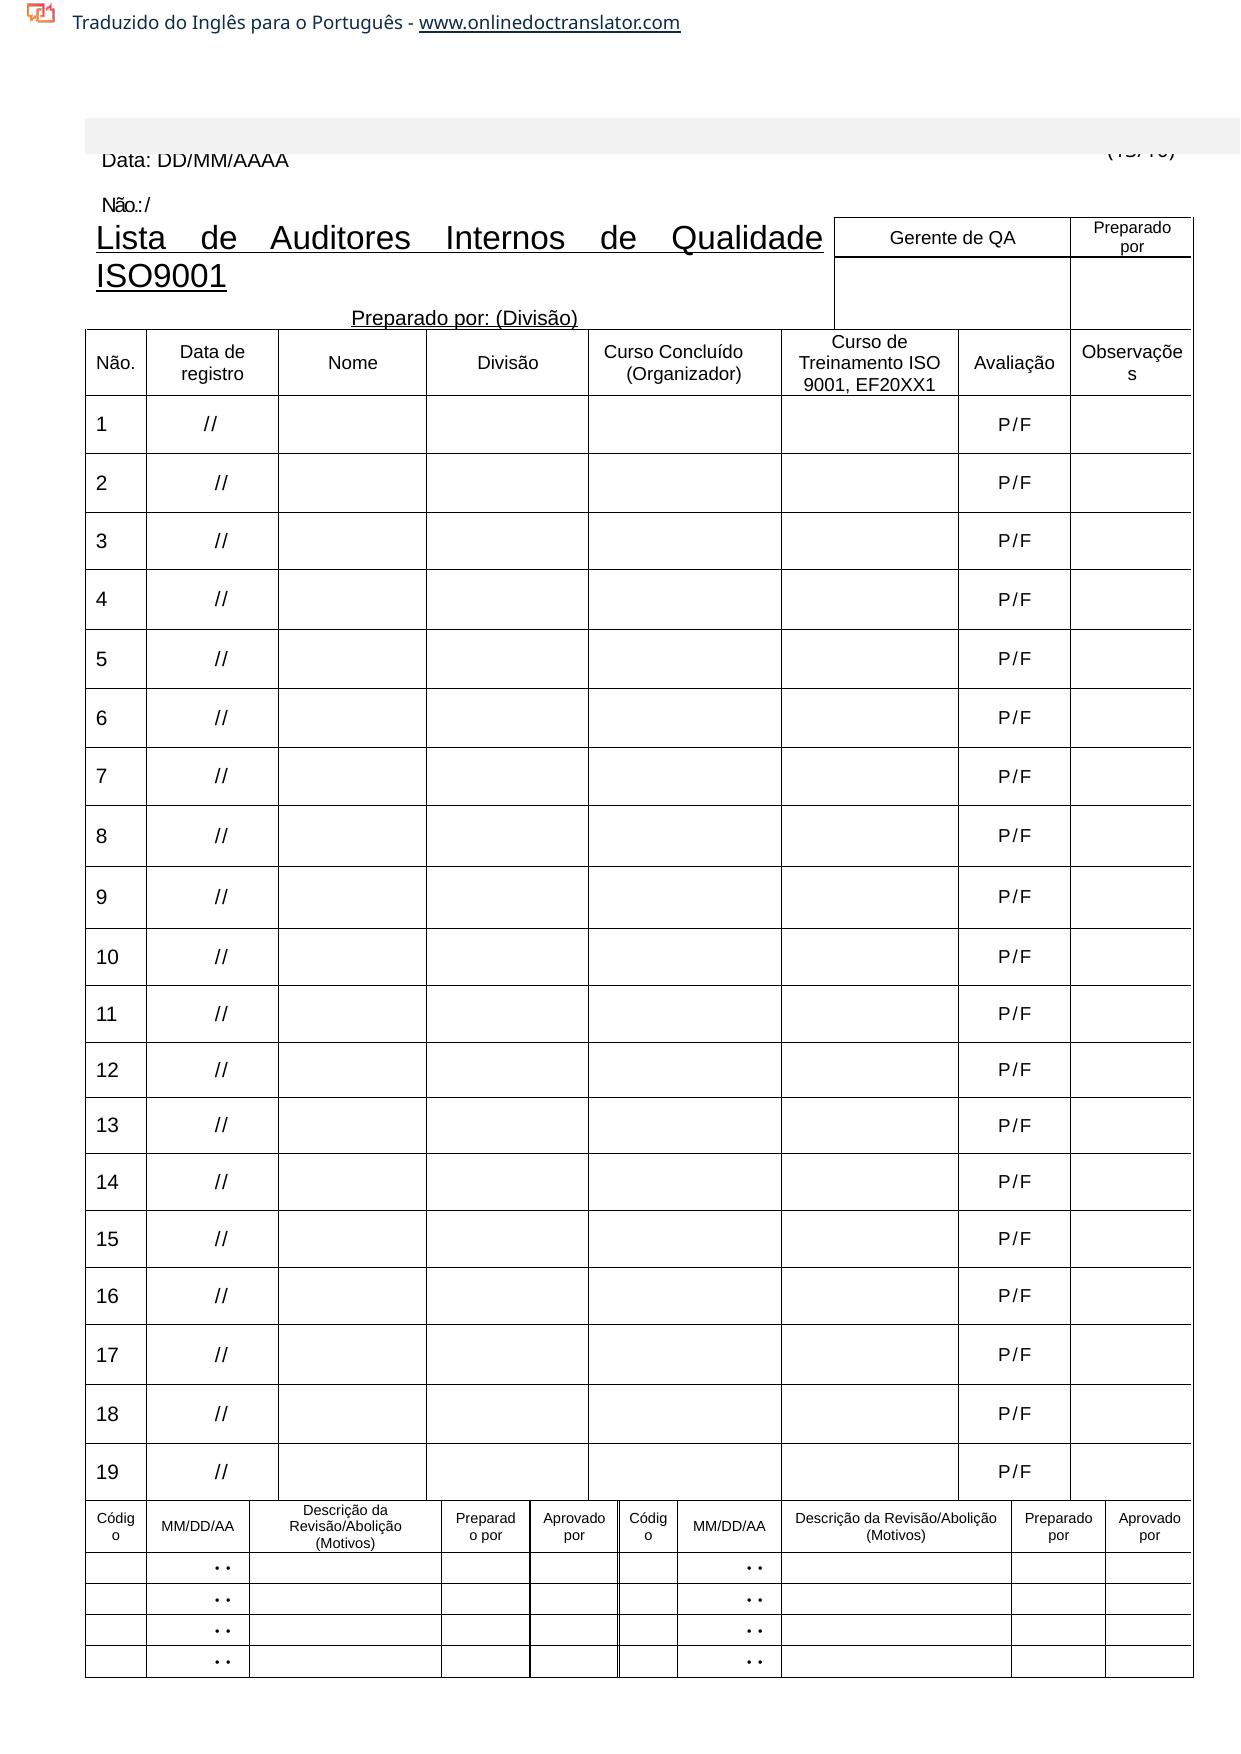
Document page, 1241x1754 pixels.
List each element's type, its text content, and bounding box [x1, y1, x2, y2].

table_cell [1071, 805, 1193, 866]
table_cell [782, 1584, 1011, 1614]
table_cell [589, 1444, 781, 1500]
table_cell P/F [959, 1098, 1070, 1152]
table_cell [782, 1646, 1011, 1677]
table_cell [427, 1325, 588, 1384]
table_cell P/F [959, 1268, 1070, 1324]
table_cell [589, 748, 781, 804]
table_cell P/F [959, 867, 1070, 927]
table_cell P/F [959, 1444, 1070, 1500]
table_cell [531, 1553, 617, 1583]
table_cell [531, 1615, 617, 1645]
table_cell 19 [86, 1444, 146, 1500]
table_cell [250, 1553, 441, 1583]
table_cell [86, 1584, 146, 1614]
table_cell / / [147, 867, 278, 927]
table_cell [782, 1098, 958, 1152]
table_cell [1012, 1646, 1105, 1677]
table_cell [589, 867, 781, 927]
table_cell P/F [959, 513, 1070, 569]
table_cell [782, 1325, 958, 1384]
table_cell [1071, 256, 1193, 329]
table_cell [427, 454, 588, 512]
table_cell ･ ･ [678, 1615, 781, 1645]
table_cell Preparado por [1071, 217, 1193, 256]
table_cell [620, 1584, 677, 1614]
table_cell ･ ･ [678, 1584, 781, 1614]
table_cell [279, 748, 426, 804]
table_cell Curso de Treinamento ISO 9001, EF20XX1 [782, 330, 958, 395]
table_cell [1071, 866, 1193, 927]
table_cell [1106, 1552, 1193, 1583]
table_cell [279, 1268, 426, 1324]
table_cell [427, 570, 588, 628]
table_cell MM/DD/AA [147, 1501, 249, 1552]
table_cell 11 [86, 986, 146, 1042]
table_cell [427, 630, 588, 688]
table_cell P/F [959, 1154, 1070, 1210]
table_cell [427, 1043, 588, 1097]
table_cell [782, 454, 958, 512]
table_cell [279, 570, 426, 628]
table_cell / / [147, 1325, 278, 1384]
table_cell [782, 1268, 958, 1324]
table_cell MM/DD/AA [678, 1501, 781, 1552]
table_cell / / [147, 1444, 278, 1500]
table_cell [427, 1211, 588, 1267]
table_cell [427, 1268, 588, 1324]
table_cell [427, 1444, 588, 1500]
table_cell [1106, 1614, 1193, 1645]
table_cell ･ ･ [147, 1615, 249, 1645]
table_cell [442, 1646, 529, 1677]
table_cell [279, 1385, 426, 1443]
table_cell / / [147, 1098, 278, 1152]
table_cell [279, 806, 426, 866]
table_cell [782, 1043, 958, 1097]
table_cell [279, 689, 426, 747]
table_cell [589, 570, 781, 628]
table_cell [589, 1098, 781, 1152]
table_cell [279, 454, 426, 512]
table_cell [1106, 1645, 1193, 1677]
table_cell P/F [959, 1211, 1070, 1267]
table_cell Aprovado por [531, 1501, 617, 1552]
table_cell [279, 1043, 426, 1097]
table_cell [279, 867, 426, 927]
table_cell [589, 929, 781, 985]
table_cell [782, 1553, 1011, 1583]
table_cell / / [147, 454, 278, 512]
table_cell [1071, 1324, 1193, 1384]
table_cell 4 [86, 570, 146, 628]
table_cell [1012, 1584, 1105, 1614]
table_cell [589, 513, 781, 569]
table_cell P/F [959, 396, 1070, 452]
table_cell [86, 1553, 146, 1583]
table_cell / / [147, 570, 278, 628]
table_cell Data de registro [147, 330, 278, 395]
table_cell [620, 1646, 677, 1677]
table_cell Gerente de QA [835, 218, 1070, 256]
table_cell [589, 689, 781, 747]
table_cell 16 [86, 1268, 146, 1324]
table_cell [1071, 453, 1193, 512]
table_cell P/F [959, 986, 1070, 1042]
table_cell P/F [959, 689, 1070, 747]
table_cell 14 [86, 1154, 146, 1210]
table_cell [782, 513, 958, 569]
table_cell [782, 929, 958, 985]
table_cell [1071, 569, 1193, 628]
table_cell Preparado por [442, 1501, 529, 1552]
table_cell [531, 1646, 617, 1677]
table_cell ･ ･ [678, 1553, 781, 1583]
table_cell [279, 1154, 426, 1210]
table_cell [589, 1043, 781, 1097]
table_cell [1071, 629, 1193, 688]
table_cell [782, 1154, 958, 1210]
table_cell [250, 1646, 441, 1677]
table_cell [782, 396, 958, 452]
table_cell [86, 1615, 146, 1645]
table_cell [1071, 928, 1193, 985]
table_cell [1012, 1553, 1105, 1583]
table_header Data: DD/MM/AAAA Não.: / [86, 155, 1192, 217]
table_cell / / [147, 748, 278, 804]
table_cell / / [147, 806, 278, 866]
table_cell [782, 630, 958, 688]
table_cell P/F [959, 806, 1070, 866]
table_cell [782, 1615, 1011, 1645]
table_cell [1012, 1615, 1105, 1645]
table_cell 1 [86, 396, 146, 452]
table_cell [1071, 1267, 1193, 1324]
table_cell [427, 986, 588, 1042]
table_cell 8 [86, 806, 146, 866]
table_cell [782, 1211, 958, 1267]
table_cell P/F [959, 570, 1070, 628]
table_cell [782, 986, 958, 1042]
table_cell [589, 1325, 781, 1384]
table_cell [279, 1444, 426, 1500]
table_cell [250, 1615, 441, 1645]
table_cell [279, 1211, 426, 1267]
table_cell 5 [86, 630, 146, 688]
table_cell ･ ･ [678, 1646, 781, 1677]
table_cell [427, 867, 588, 927]
table_cell [427, 929, 588, 985]
table_cell Avaliação [959, 330, 1070, 395]
table_cell 12 [86, 1043, 146, 1097]
table_cell 10 [86, 929, 146, 985]
table_cell 7 [86, 748, 146, 804]
table_cell [589, 1268, 781, 1324]
table_cell / / [147, 1268, 278, 1324]
table_cell [589, 396, 781, 452]
table_cell [620, 1615, 677, 1645]
table_cell [427, 1154, 588, 1210]
table_cell 15 [86, 1211, 146, 1267]
table_cell [589, 1385, 781, 1443]
table_cell [427, 748, 588, 804]
table_cell 9 [86, 867, 146, 927]
table_cell Descrição da Revisão/Abolição (Motivos) [250, 1501, 441, 1552]
table_cell [250, 1584, 441, 1614]
table_cell P/F [959, 1385, 1070, 1443]
table_cell [589, 986, 781, 1042]
table_cell / / [147, 1385, 278, 1443]
table_cell Curso Concluído (Organizador) [589, 330, 781, 395]
table_cell 13 [86, 1098, 146, 1152]
table_cell [1071, 1443, 1193, 1500]
table_cell / / [147, 986, 278, 1042]
table_cell [1071, 1384, 1193, 1443]
table_cell Não. [86, 330, 146, 395]
table_cell [782, 570, 958, 628]
table_cell P/F [959, 454, 1070, 512]
table_cell [279, 396, 426, 452]
table_cell [427, 1385, 588, 1443]
table_cell [427, 806, 588, 866]
table_cell [782, 1385, 958, 1443]
table_cell 18 [86, 1385, 146, 1443]
table_cell [589, 1154, 781, 1210]
table_cell P/F [959, 748, 1070, 804]
table_cell / / [147, 689, 278, 747]
table_cell [279, 630, 426, 688]
table_cell P/F [959, 929, 1070, 985]
table_cell Lista de Auditores Internos de Qualidade ISO9001 Preparado por: (Divisão) [87, 218, 834, 329]
table_cell [1071, 1042, 1193, 1097]
table_cell [442, 1584, 529, 1614]
table_cell P/F [959, 1325, 1070, 1384]
table_cell 17 [86, 1325, 146, 1384]
table_cell [620, 1553, 677, 1583]
table_cell 3 [86, 513, 146, 569]
table_cell [86, 1646, 146, 1677]
table_cell Código [620, 1501, 677, 1552]
table_cell [782, 806, 958, 866]
table_cell [589, 1211, 781, 1267]
table_cell [427, 1098, 588, 1152]
table_cell Preparado por [1012, 1501, 1105, 1552]
table_cell [1106, 1583, 1193, 1614]
table_cell P/F [959, 1043, 1070, 1097]
table_cell [427, 513, 588, 569]
table_cell [279, 1098, 426, 1152]
table_cell / / [147, 1043, 278, 1097]
table_cell [427, 396, 588, 452]
table_cell / / [147, 1154, 278, 1210]
table_cell [1071, 1153, 1193, 1210]
table_cell 2 [86, 454, 146, 512]
table_cell [427, 689, 588, 747]
table_cell [1071, 1097, 1193, 1152]
table_cell [279, 1325, 426, 1384]
table_cell [279, 513, 426, 569]
table_cell ･ ･ [147, 1584, 249, 1614]
table_cell ･ ･ [147, 1553, 249, 1583]
table_cell [782, 748, 958, 804]
table_cell Nome [279, 330, 426, 395]
table_cell [589, 806, 781, 866]
table_cell Observações [1071, 329, 1193, 395]
table_cell [835, 258, 1070, 329]
table_cell [1071, 395, 1193, 452]
table_cell [442, 1615, 529, 1645]
table_cell 6 [86, 689, 146, 747]
table_cell [1071, 747, 1193, 804]
table_cell Código [86, 1501, 146, 1552]
table_cell Descrição da Revisão/Abolição (Motivos) [782, 1501, 1011, 1552]
table_cell P/F [959, 630, 1070, 688]
table_cell [442, 1553, 529, 1583]
table_cell / / [147, 630, 278, 688]
table_cell [589, 454, 781, 512]
table_cell / / [147, 1211, 278, 1267]
table_cell [1071, 1210, 1193, 1267]
table_cell [279, 986, 426, 1042]
table_cell [589, 630, 781, 688]
table_cell Aprovado por [1106, 1500, 1193, 1552]
table_cell / / [147, 513, 278, 569]
table_cell ･ ･ [147, 1646, 249, 1677]
table_cell [782, 689, 958, 747]
table_cell [1071, 512, 1193, 569]
picture [15, 0, 67, 30]
table_cell [782, 867, 958, 927]
table_cell / / [147, 396, 278, 452]
table_cell [782, 1444, 958, 1500]
table_cell [1071, 688, 1193, 747]
table_cell [279, 929, 426, 985]
table_cell [1071, 985, 1193, 1042]
table_cell [531, 1584, 617, 1614]
table_cell / / [147, 929, 278, 985]
table_cell Divisão [427, 330, 588, 395]
